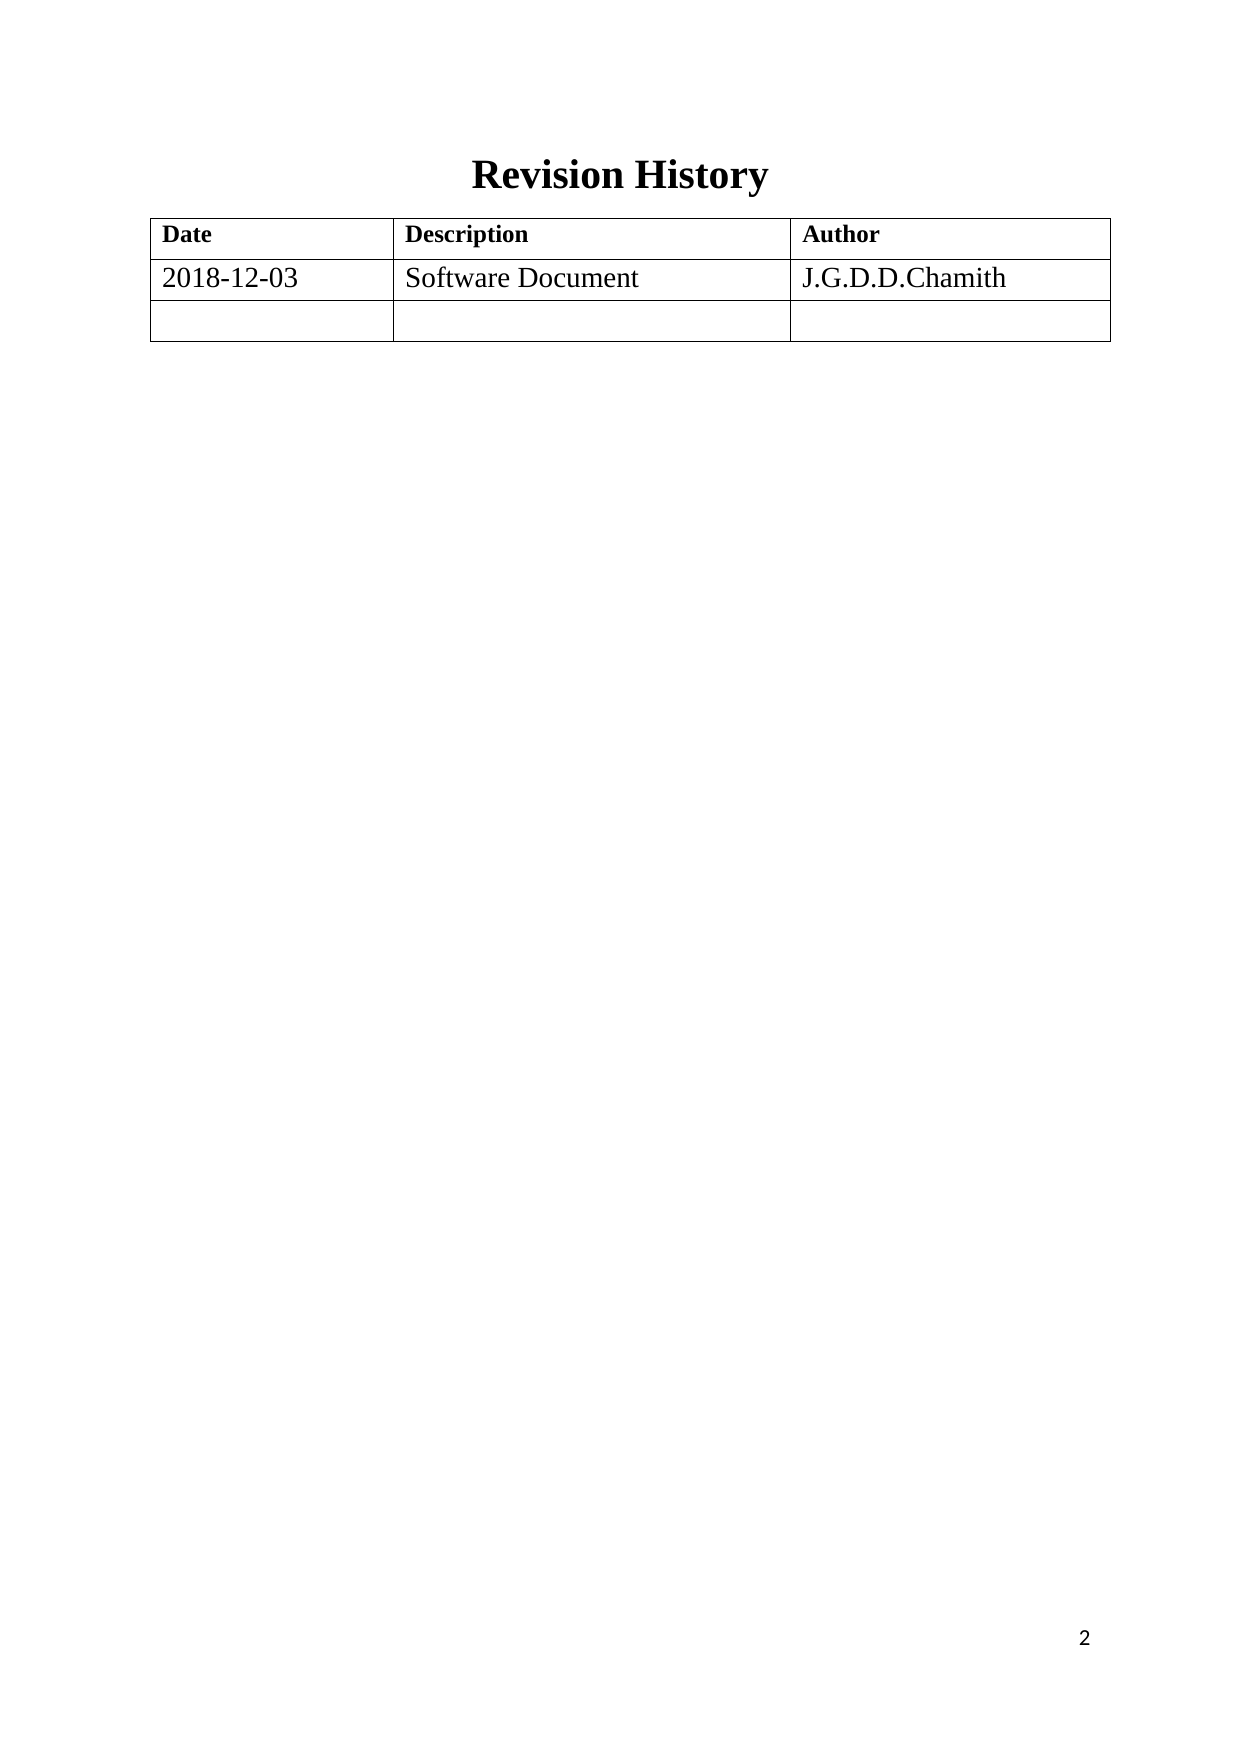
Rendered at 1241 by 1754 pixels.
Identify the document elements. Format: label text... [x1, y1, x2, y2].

table_cell 2018-12-03 [151, 260, 393, 300]
table_header Description [394, 219, 790, 259]
table_cell Software Document [394, 260, 790, 300]
table_header Date [151, 219, 393, 259]
table_cell [791, 301, 1110, 341]
table_header Author [791, 219, 1110, 259]
table_cell [151, 301, 393, 341]
table_cell J.G.D.D.Chamith [791, 260, 1110, 300]
table_cell [394, 301, 790, 341]
text Revision History [150, 150, 1090, 198]
